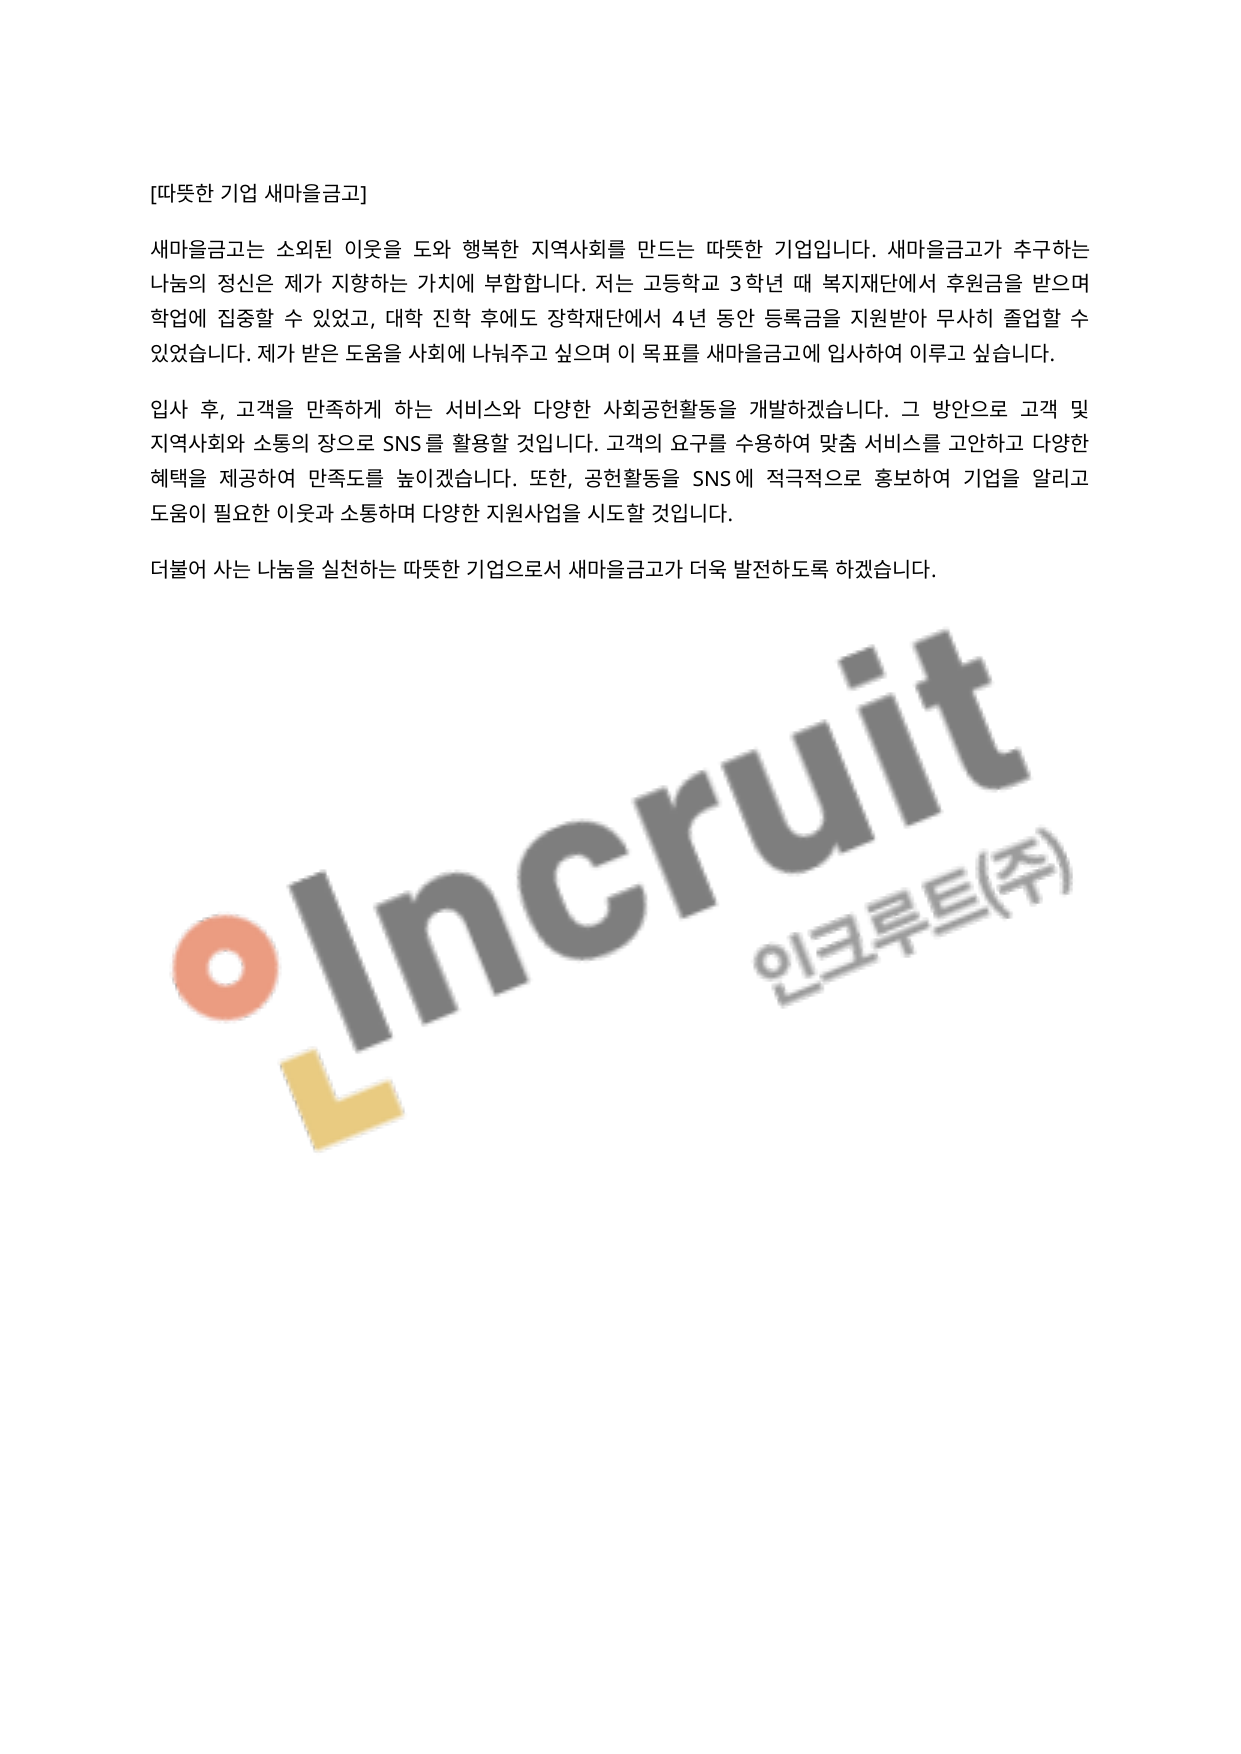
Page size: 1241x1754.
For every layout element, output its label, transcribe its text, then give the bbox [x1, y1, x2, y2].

picture [150, 595, 1091, 1186]
text [따뜻한 기업 새마을금고] [150, 177, 1090, 207]
text 더불어 사는 나눔을 실천하는 따뜻한 기업으로서 새마을금고가 더욱 발전하도록 하겠습니다. [150, 553, 1090, 583]
text 새마을금고는 소외된 이웃을 도와 행복한 지역사회를 만드는 따뜻한 기업입니다. 새마을금고가 추구하는 나눔의 정신은 제가 지향하는 가치에 부합합니다. 저는 고등학교 3학년 때 복지재단에서 후원금을 받으며 학업에 집중할 수 있었고, 대학 진학 후에도 장학재단에서 4년 동안 등록금을 지원받아 무사히 졸업할 수 있었습니다. 제가 받은 도움을 사회에 나눠주고 싶으며 이 목표를 새마을금고에 입사하여 이루고 싶습니다. [150, 233, 1090, 367]
text 입사 후, 고객을 만족하게 하는 서비스와 다양한 사회공헌활동을 개발하겠습니다. 그 방안으로 고객 및 지역사회와 소통의 장으로 SNS를 활용할 것입니다. 고객의 요구를 수용하여 맞춤 서비스를 고안하고 다양한 혜택을 제공하여 만족도를 높이겠습니다. 또한, 공헌활동을 SNS에 적극적으로 홍보하여 기업을 알리고 도움이 필요한 이웃과 소통하며 다양한 지원사업을 시도할 것입니다. [150, 393, 1090, 527]
